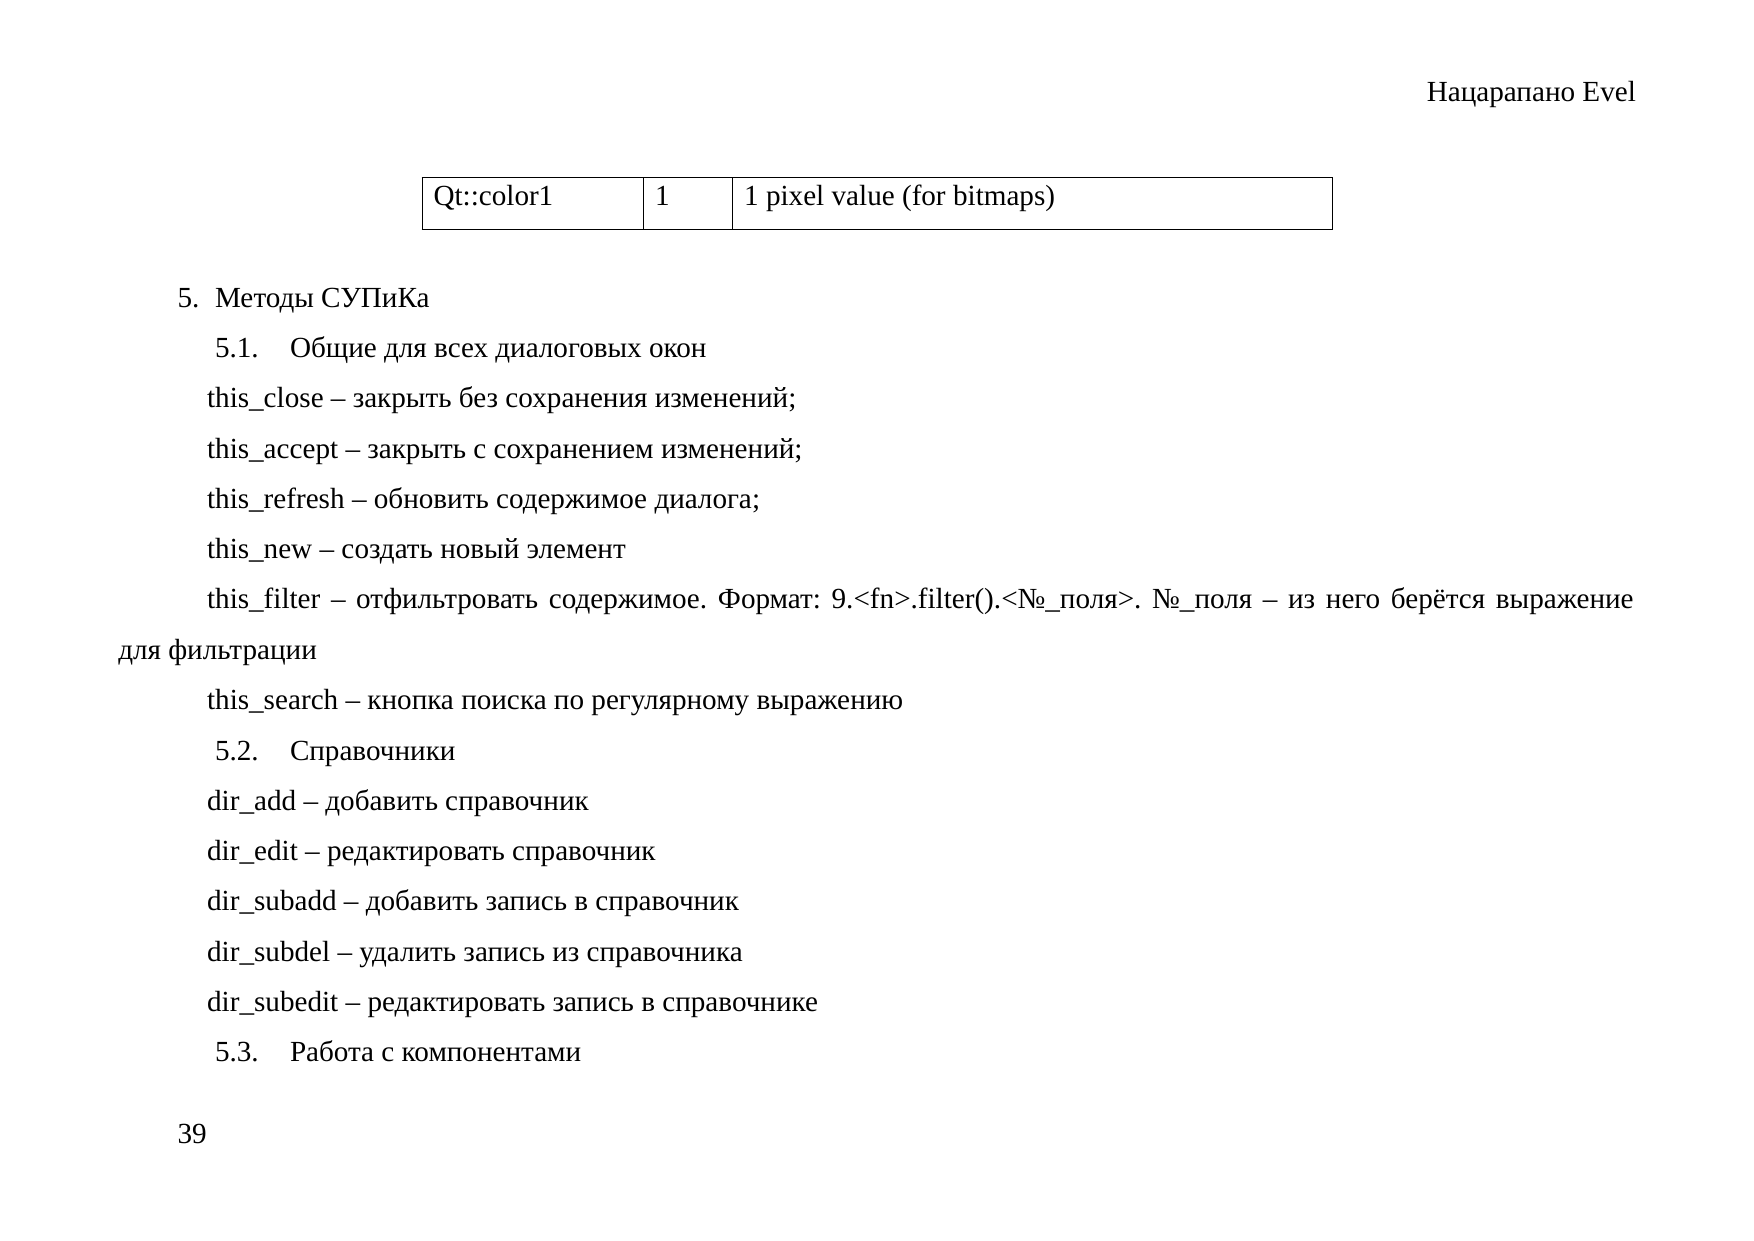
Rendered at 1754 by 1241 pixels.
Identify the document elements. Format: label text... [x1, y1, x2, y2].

list Справочники [215, 733, 1636, 766]
text dir_subadd – добавить запись в справочник [118, 883, 1636, 917]
text this_accept – закрыть с сохранением изменений; [118, 431, 1636, 464]
list Методы СУПиКа [177, 280, 1636, 313]
text this_search – кнопка поиска по регулярному выражению [118, 682, 1636, 716]
list Работа с компонентами [215, 1034, 1636, 1068]
text this_filter – отфильтровать содержимое. Формат: 9.<fn>.filter().<№_поля>. №_поля – из него берётся выражение для фильтрации [118, 582, 1636, 666]
table_cell 1 [644, 178, 732, 228]
table_cell 1 pixel value (for bitmaps) [733, 178, 1332, 228]
text this_refresh – обновить содержимое диалога; [118, 481, 1636, 514]
text dir_subedit – редактировать запись в справочнике [118, 984, 1636, 1018]
table_cell Qt::color1 [423, 178, 643, 228]
text this_close – закрыть без сохранения изменений; [118, 380, 1636, 414]
text dir_subdel – удалить запись из справочника [118, 934, 1636, 967]
text dir_edit – редактировать справочник [118, 833, 1636, 867]
list Общие для всех диалоговых окон [215, 330, 1636, 364]
text dir_add – добавить справочник [118, 783, 1636, 816]
text this_new – создать новый элемент [118, 531, 1636, 565]
